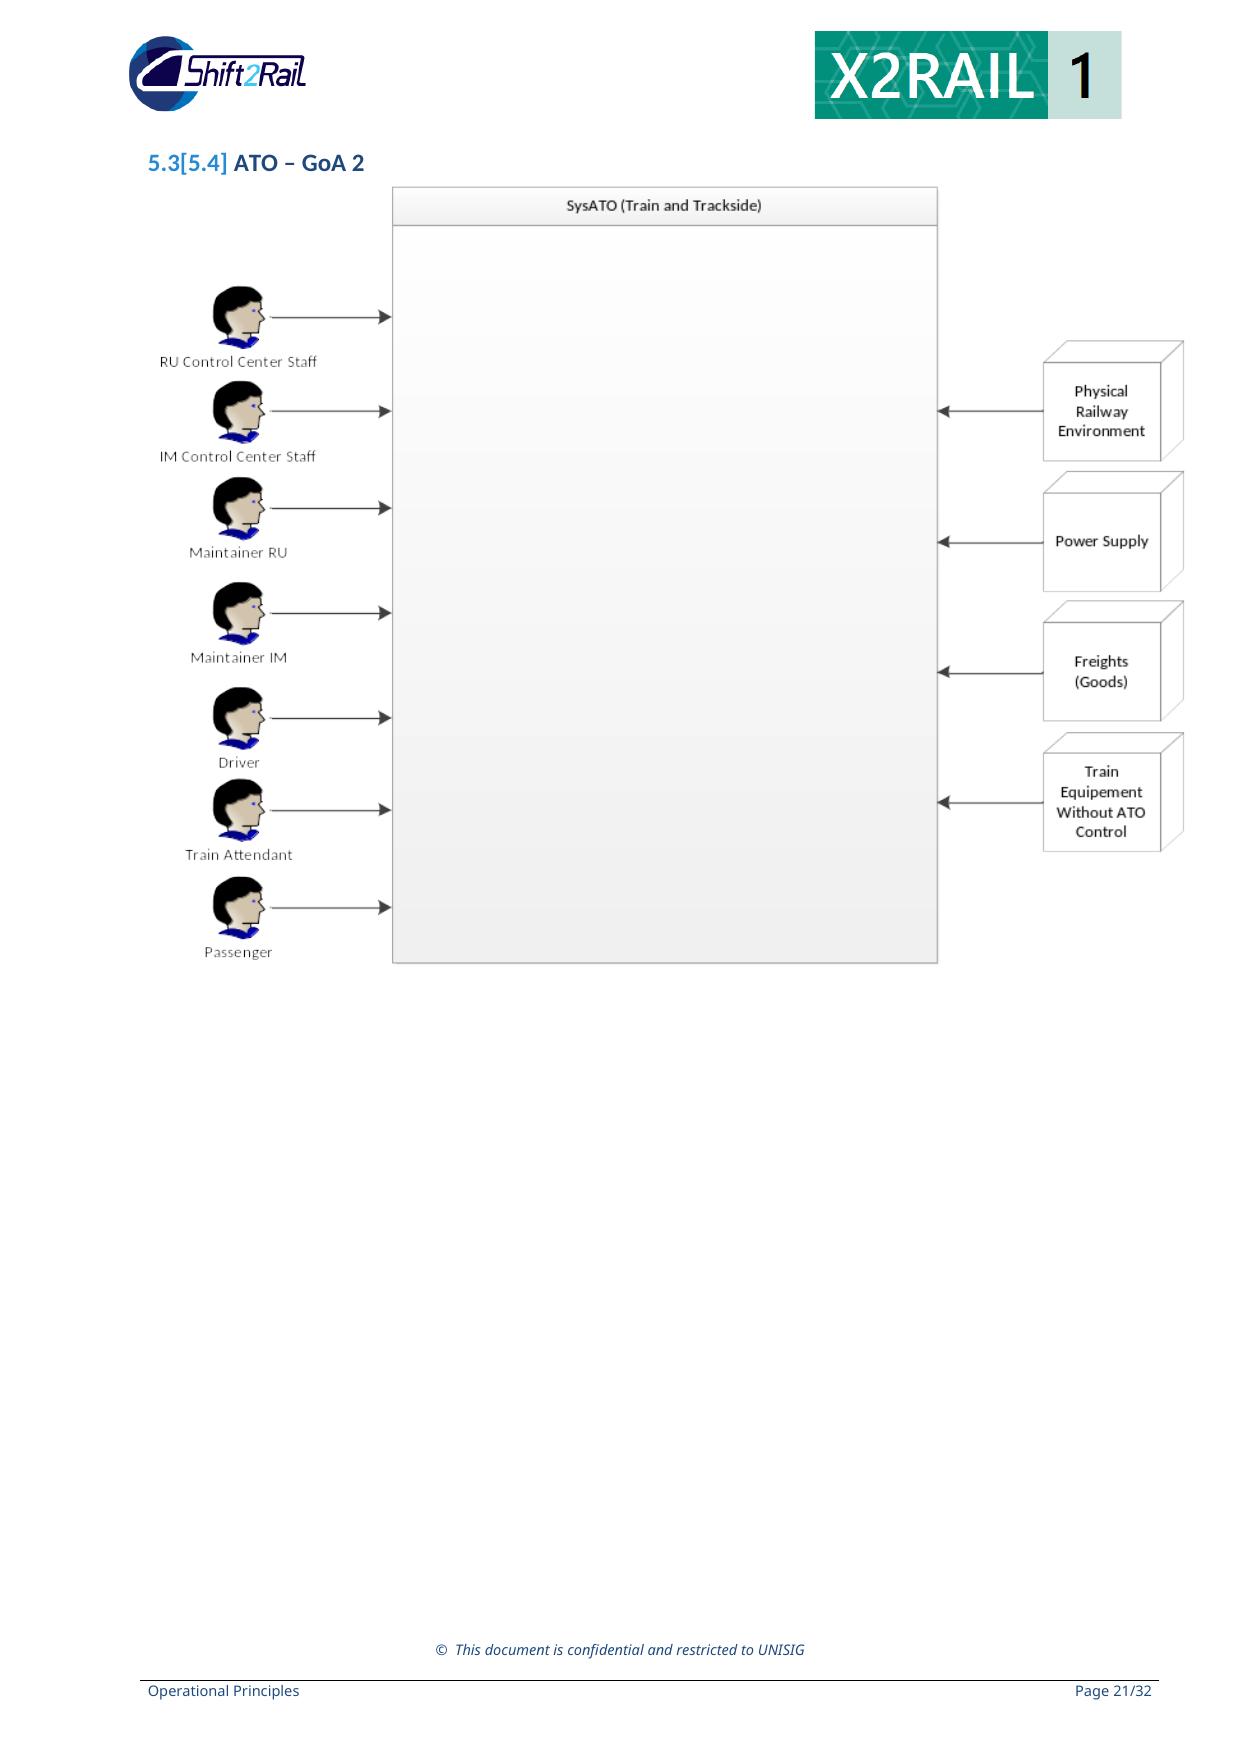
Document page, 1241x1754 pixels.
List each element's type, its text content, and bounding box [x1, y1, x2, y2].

picture [117, 29, 318, 119]
subtitle ATO – GoA 2 [148, 148, 1093, 178]
picture [814, 31, 1122, 119]
